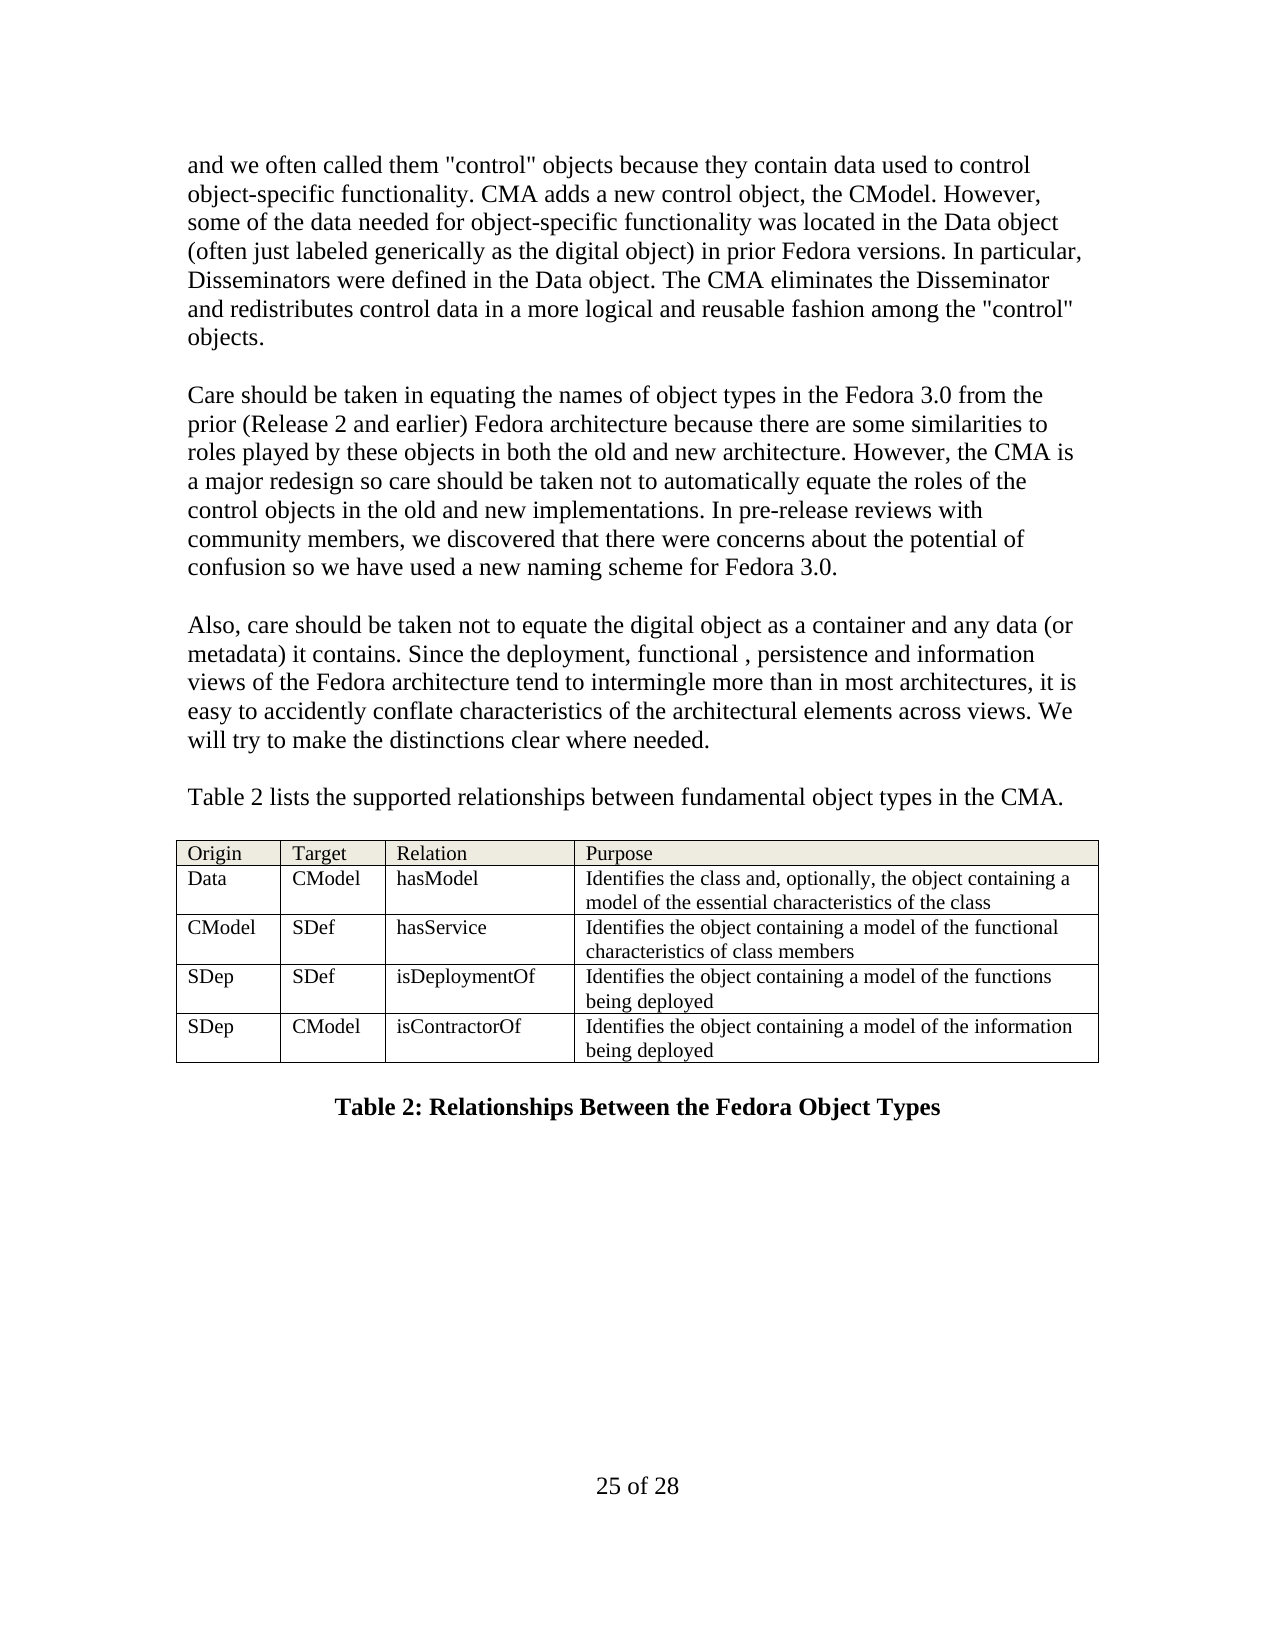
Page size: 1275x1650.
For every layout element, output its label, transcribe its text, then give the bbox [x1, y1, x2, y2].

table_cell hasService [386, 915, 574, 963]
table_header Relation [386, 841, 574, 865]
table_cell isContractorOf [386, 1014, 574, 1062]
table_cell CModel [177, 915, 280, 963]
table_header Target [281, 841, 385, 865]
table_cell Data [177, 866, 280, 914]
text Table 2: Relationships Between the Fedora Object Types [187, 1092, 1087, 1120]
table_cell Identifies the class and, optionally, the object containing a model of the essential characteristics of the class [575, 866, 1098, 914]
table_header Origin [177, 841, 280, 865]
table_cell CModel [281, 1014, 385, 1062]
table_cell isDeploymentOf [386, 965, 574, 1013]
table_cell hasModel [386, 866, 574, 914]
table_cell Identifies the object containing a model of the functional characteristics of class members [575, 915, 1098, 963]
table_cell Identifies the object containing a model of the information being deployed [575, 1014, 1098, 1062]
table_cell SDef [281, 915, 385, 963]
table_cell Identifies the object containing a model of the functions being deployed [575, 965, 1098, 1013]
table_cell CModel [281, 866, 385, 914]
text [187, 150, 1087, 811]
table_cell SDep [177, 1014, 280, 1062]
table_header Purpose [575, 841, 1098, 865]
table_cell SDef [281, 965, 385, 1013]
table_cell SDep [177, 965, 280, 1013]
